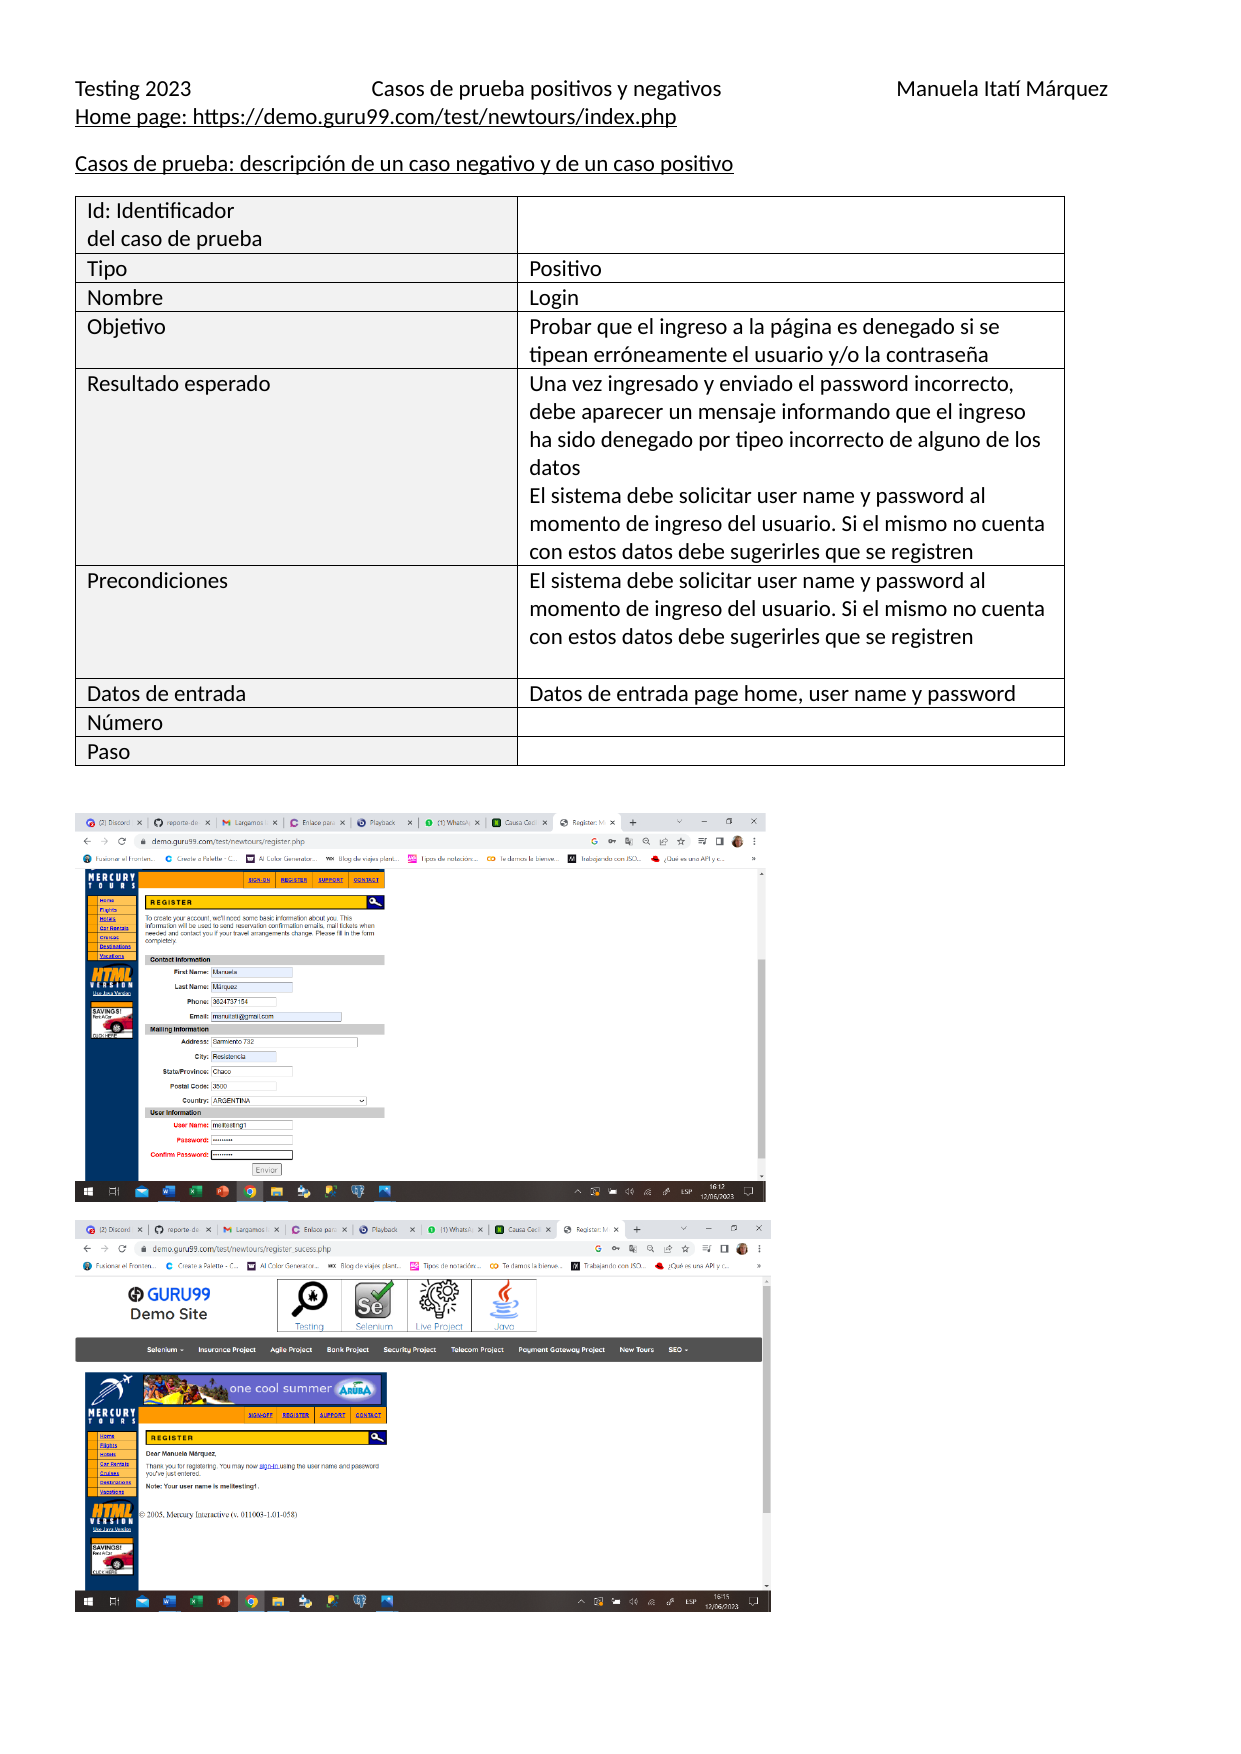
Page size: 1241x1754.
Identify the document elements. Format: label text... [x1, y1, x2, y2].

table_cell Precondiciones [76, 566, 517, 678]
table_cell Positivo [518, 254, 1064, 282]
table_cell Tipo [76, 254, 517, 282]
table_header [518, 197, 1064, 253]
table_cell Resultado esperado [76, 369, 517, 565]
picture [75, 813, 766, 1202]
table_cell El sistema debe solicitar user name y password al momento de ingreso del usuario. Si el mismo no cuenta con estos datos debe sugerirles que se registren [518, 566, 1064, 678]
table_cell Paso [76, 737, 517, 765]
table_cell Login [518, 283, 1064, 311]
table_cell Número [76, 708, 517, 736]
table_cell Datos de entrada page home, user name y password [518, 679, 1064, 707]
table_cell [518, 708, 1064, 736]
table_cell Datos de entrada [76, 679, 517, 707]
table_cell [518, 737, 1064, 765]
text Casos de prueba: descripción de un caso negativo y de un caso positivo [75, 149, 1165, 177]
table_header Id: Identificador del caso de prueba [76, 197, 517, 253]
table_cell Nombre [76, 283, 517, 311]
table_cell Objetivo [76, 312, 517, 368]
text Home page: https://demo.guru99.com/test/newtours/index.php [75, 102, 1165, 130]
picture [75, 1220, 771, 1612]
table_cell Una vez ingresado y enviado el password incorrecto, debe aparecer un mensaje informando que el ingreso ha sido denegado por tipeo incorrecto de alguno de los datos El sistema debe solicitar user name y password al momento de ingreso del usuario. Si el mismo no cuenta con estos datos debe sugerirles que se registren [518, 369, 1064, 565]
table_cell Probar que el ingreso a la página es denegado si se tipean erróneamente el usuario y/o la contraseña [518, 312, 1064, 368]
